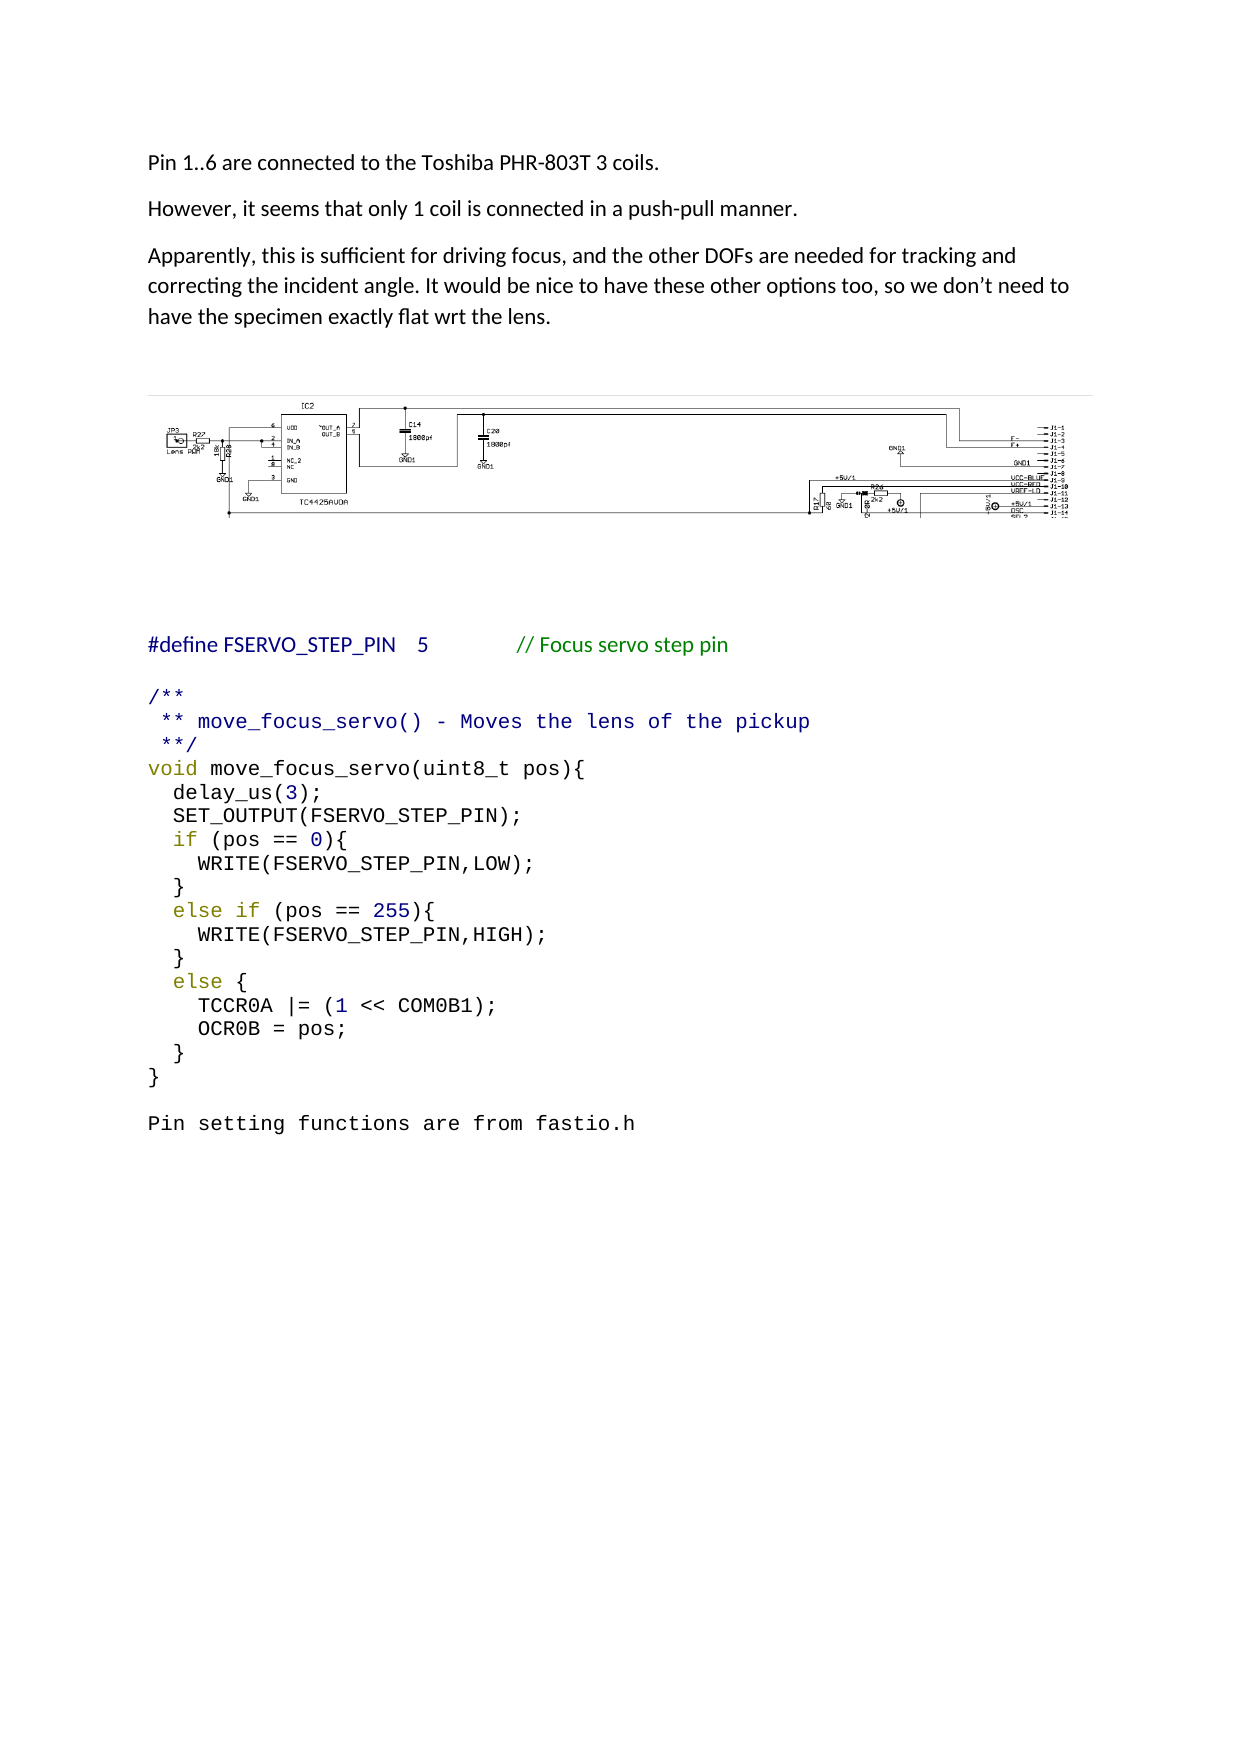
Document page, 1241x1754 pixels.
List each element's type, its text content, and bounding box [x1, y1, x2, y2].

text } [148, 1042, 1093, 1066]
text ** move_focus_servo() - Moves the lens of the pickup [148, 711, 1093, 734]
text WRITE(FSERVO_STEP_PIN,HIGH); [148, 924, 1093, 947]
text SET_OUTPUT(FSERVO_STEP_PIN); [148, 806, 1093, 829]
text OCR0B = pos; [148, 1018, 1093, 1042]
text /** [148, 687, 1093, 711]
text Pin 1..6 are connected to the Toshiba PHR-803T 3 coils. [148, 148, 1093, 176]
text **/ [148, 734, 1093, 758]
text } [148, 1066, 1093, 1089]
text However, it seems that only 1 coil is connected in a push-pull manner. [148, 194, 1093, 222]
text else if (pos == 255){ [148, 900, 1093, 924]
text Pin setting functions are from fastio.h [148, 1113, 1093, 1137]
text Apparently, this is sufficient for driving focus, and the other DOFs are needed for tracking and correcting the incident angle. It would be nice to have these other options too, so we don’t need to have the specimen exactly flat wrt the lens. [148, 241, 1093, 330]
picture [147, 395, 1093, 518]
text void move_focus_servo(uint8_t pos){ [148, 758, 1093, 782]
text } [148, 947, 1093, 971]
text if (pos == 0){ [148, 829, 1093, 853]
text TCCR0A |= (1 << COM0B1); [148, 995, 1093, 1018]
text WRITE(FSERVO_STEP_PIN,LOW); [148, 853, 1093, 876]
text } [148, 876, 1093, 900]
text delay_us(3); [148, 782, 1093, 806]
text else { [148, 971, 1093, 995]
text #define FSERVO_STEP_PIN 5 // Focus servo step pin [148, 631, 1093, 658]
